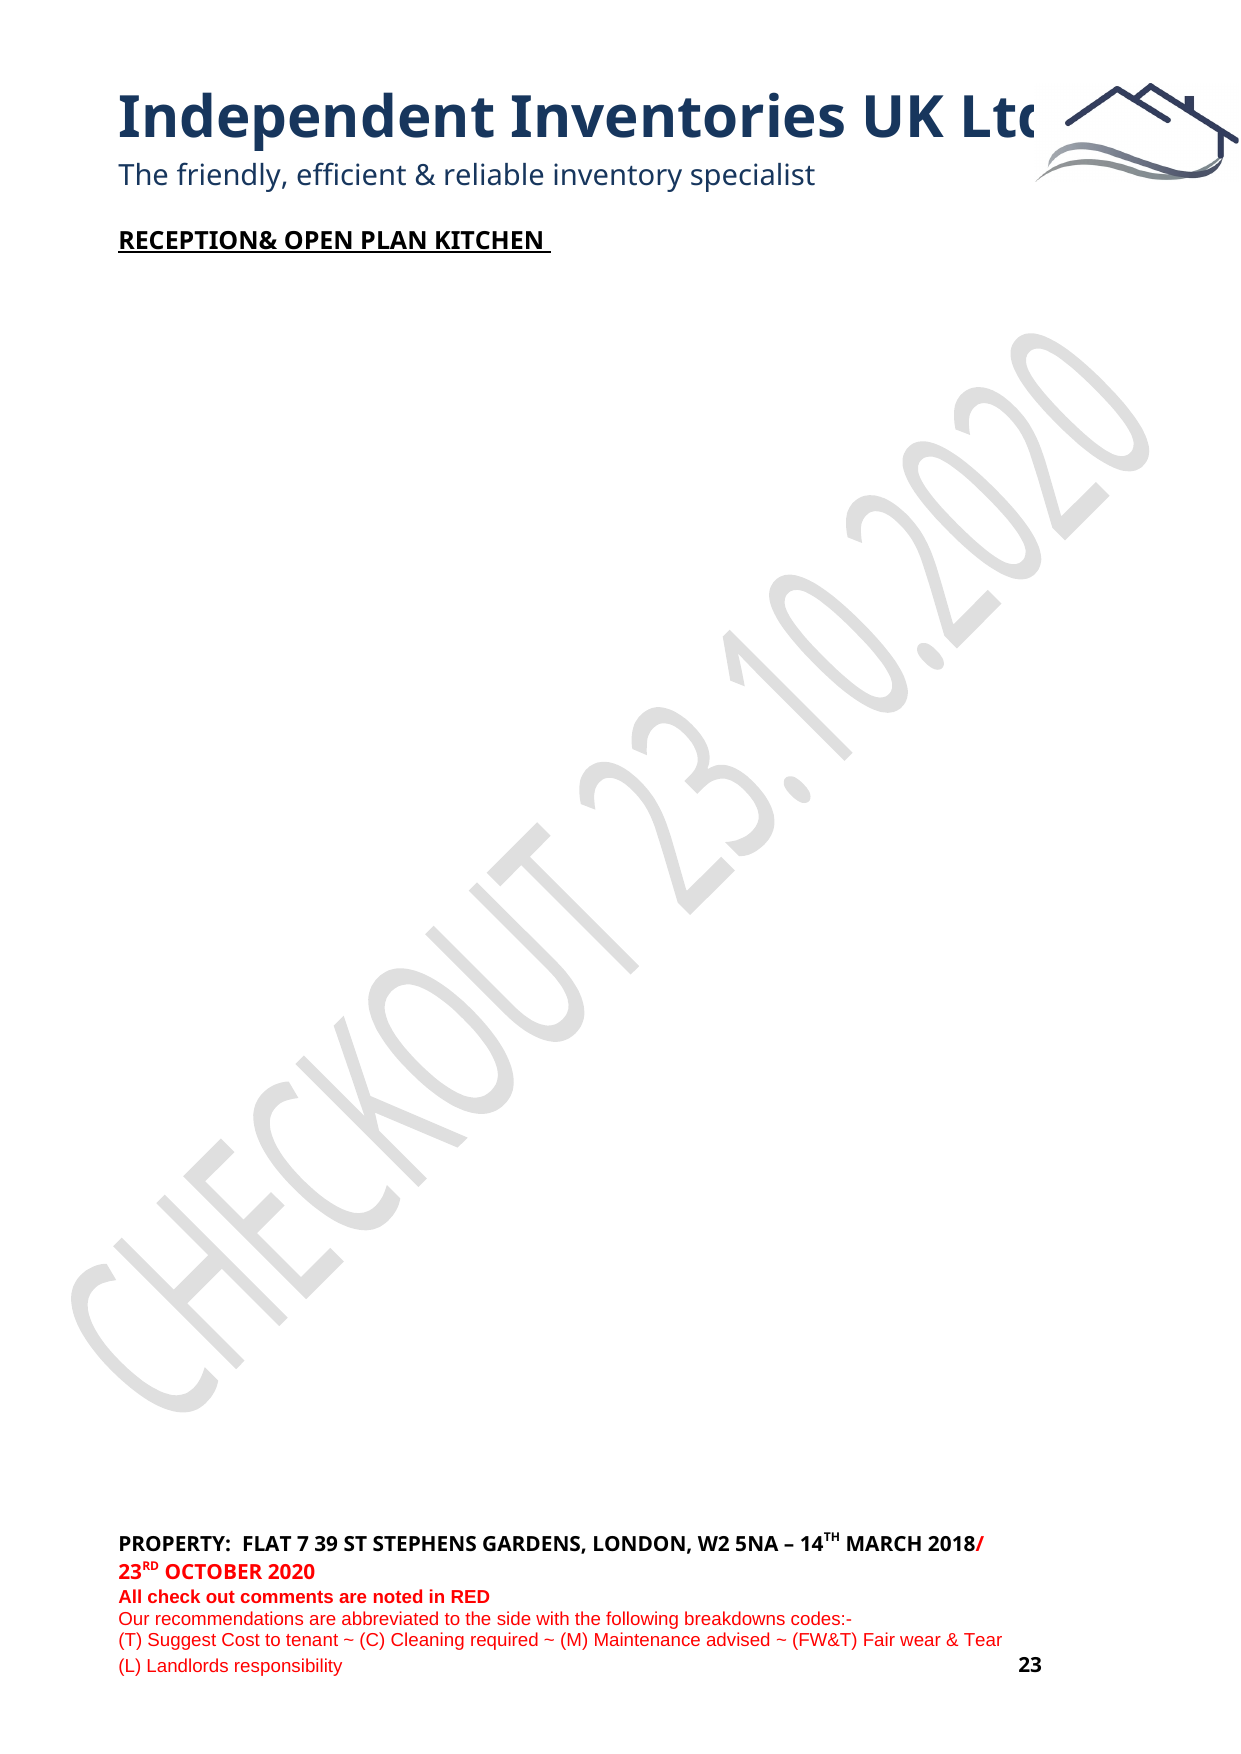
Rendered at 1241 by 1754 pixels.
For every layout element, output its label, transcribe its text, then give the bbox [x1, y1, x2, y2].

picture [1034, 83, 1239, 181]
text RECEPTION& OPEN PLAN KITCHEN [118, 223, 1097, 257]
